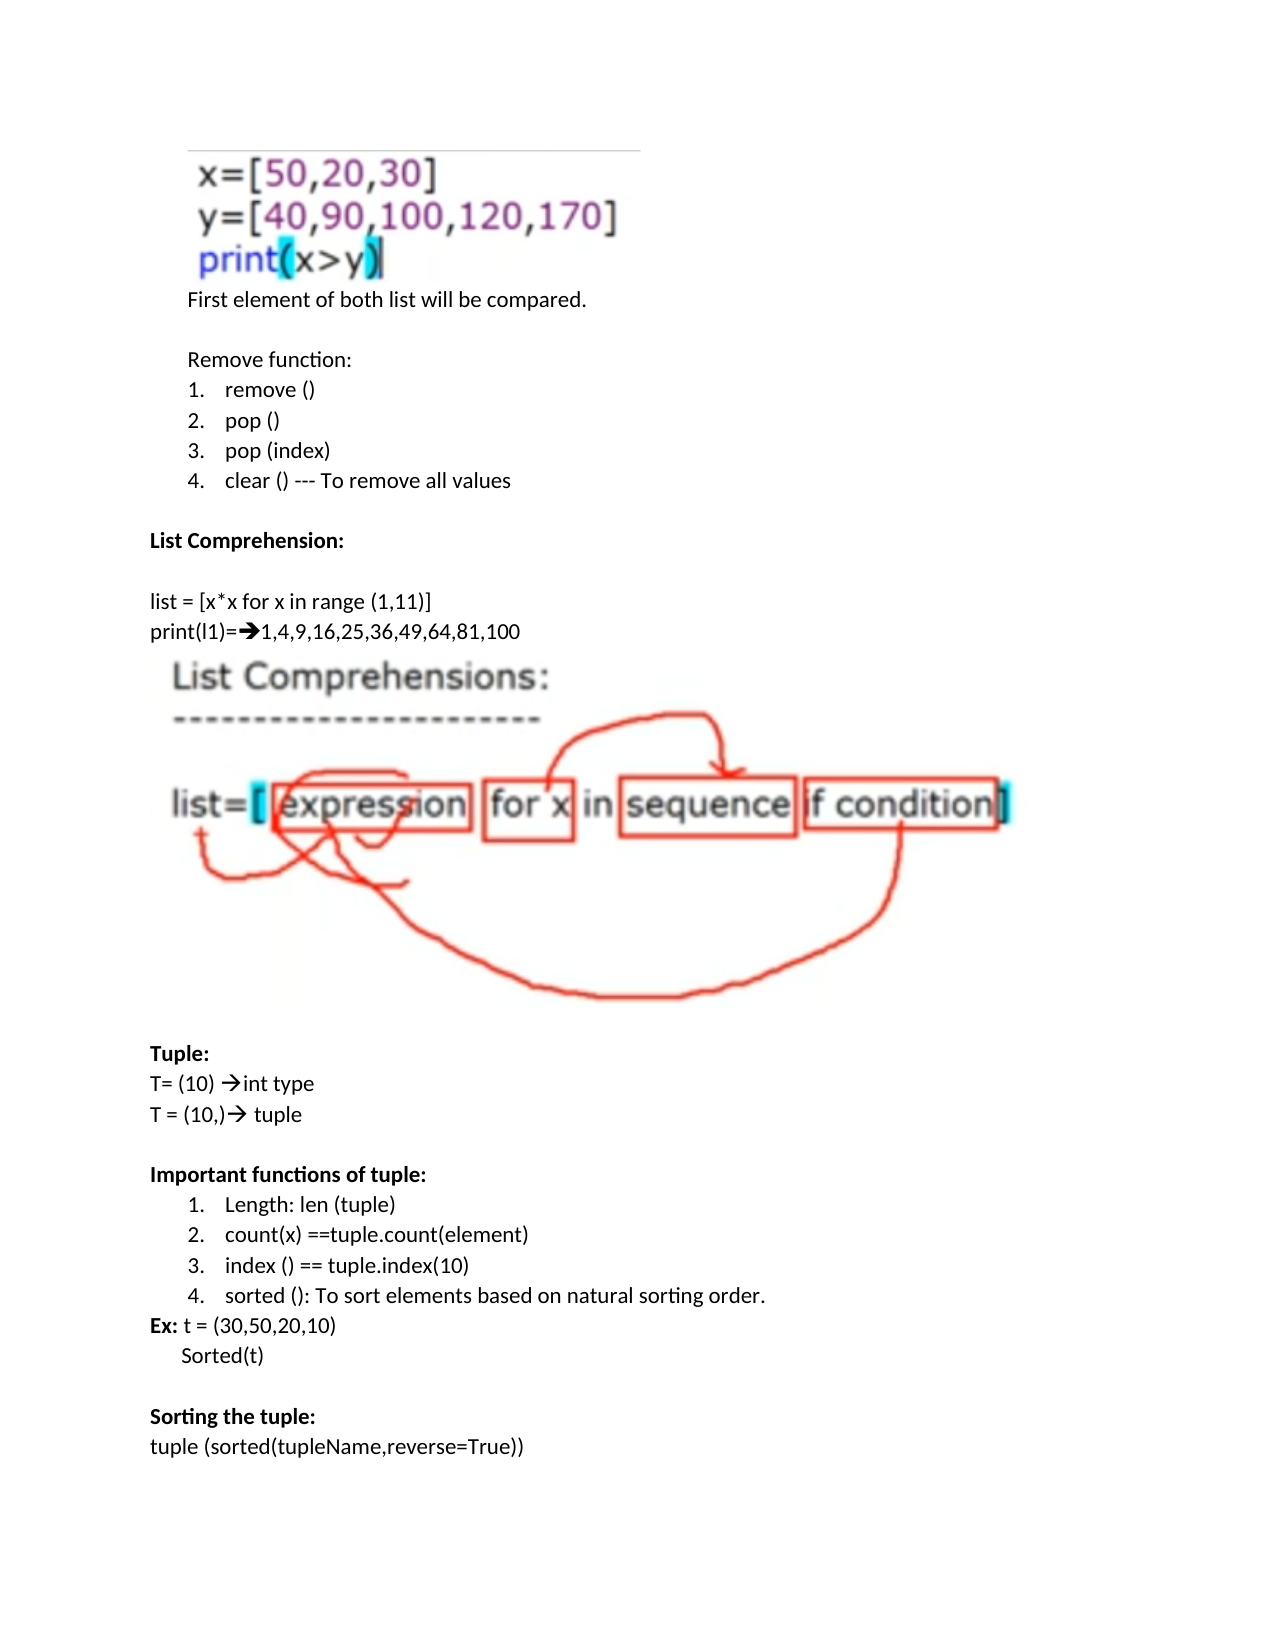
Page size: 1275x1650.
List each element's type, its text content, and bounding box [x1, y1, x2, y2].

text Sorting the tuple: [150, 1402, 1125, 1430]
text Tuple: [150, 1039, 1125, 1067]
picture [150, 647, 1097, 1007]
list sorted (): To sort elements based on natural sorting order. [187, 1281, 1125, 1309]
list count(x) ==tuple.count(element) [187, 1221, 1125, 1248]
text T = (10,) tuple [150, 1100, 1125, 1128]
text T= (10) int type [150, 1069, 1125, 1097]
text Important functions of tuple: [150, 1160, 1125, 1188]
picture [187, 150, 641, 283]
text Sorted(t) [150, 1341, 1125, 1369]
text Remove function: [187, 345, 1125, 373]
list remove () [187, 376, 1125, 404]
text print(l1)=1,4,9,16,25,36,49,64,81,100 [150, 617, 1125, 645]
text list = [x*x for x in range (1,11)] [150, 587, 1125, 615]
list pop () [187, 406, 1125, 434]
list pop (index) [187, 436, 1125, 464]
text tuple (sorted(tupleName,reverse=True)) [150, 1432, 1125, 1460]
text Ex: t = (30,50,20,10) [150, 1311, 1125, 1339]
list index () == tuple.index(10) [187, 1251, 1125, 1279]
list Length: len (tuple) [187, 1190, 1125, 1218]
text List Comprehension: [150, 527, 1125, 555]
text First element of both list will be compared. [187, 285, 1125, 313]
list clear () --- To remove all values [187, 466, 1125, 494]
